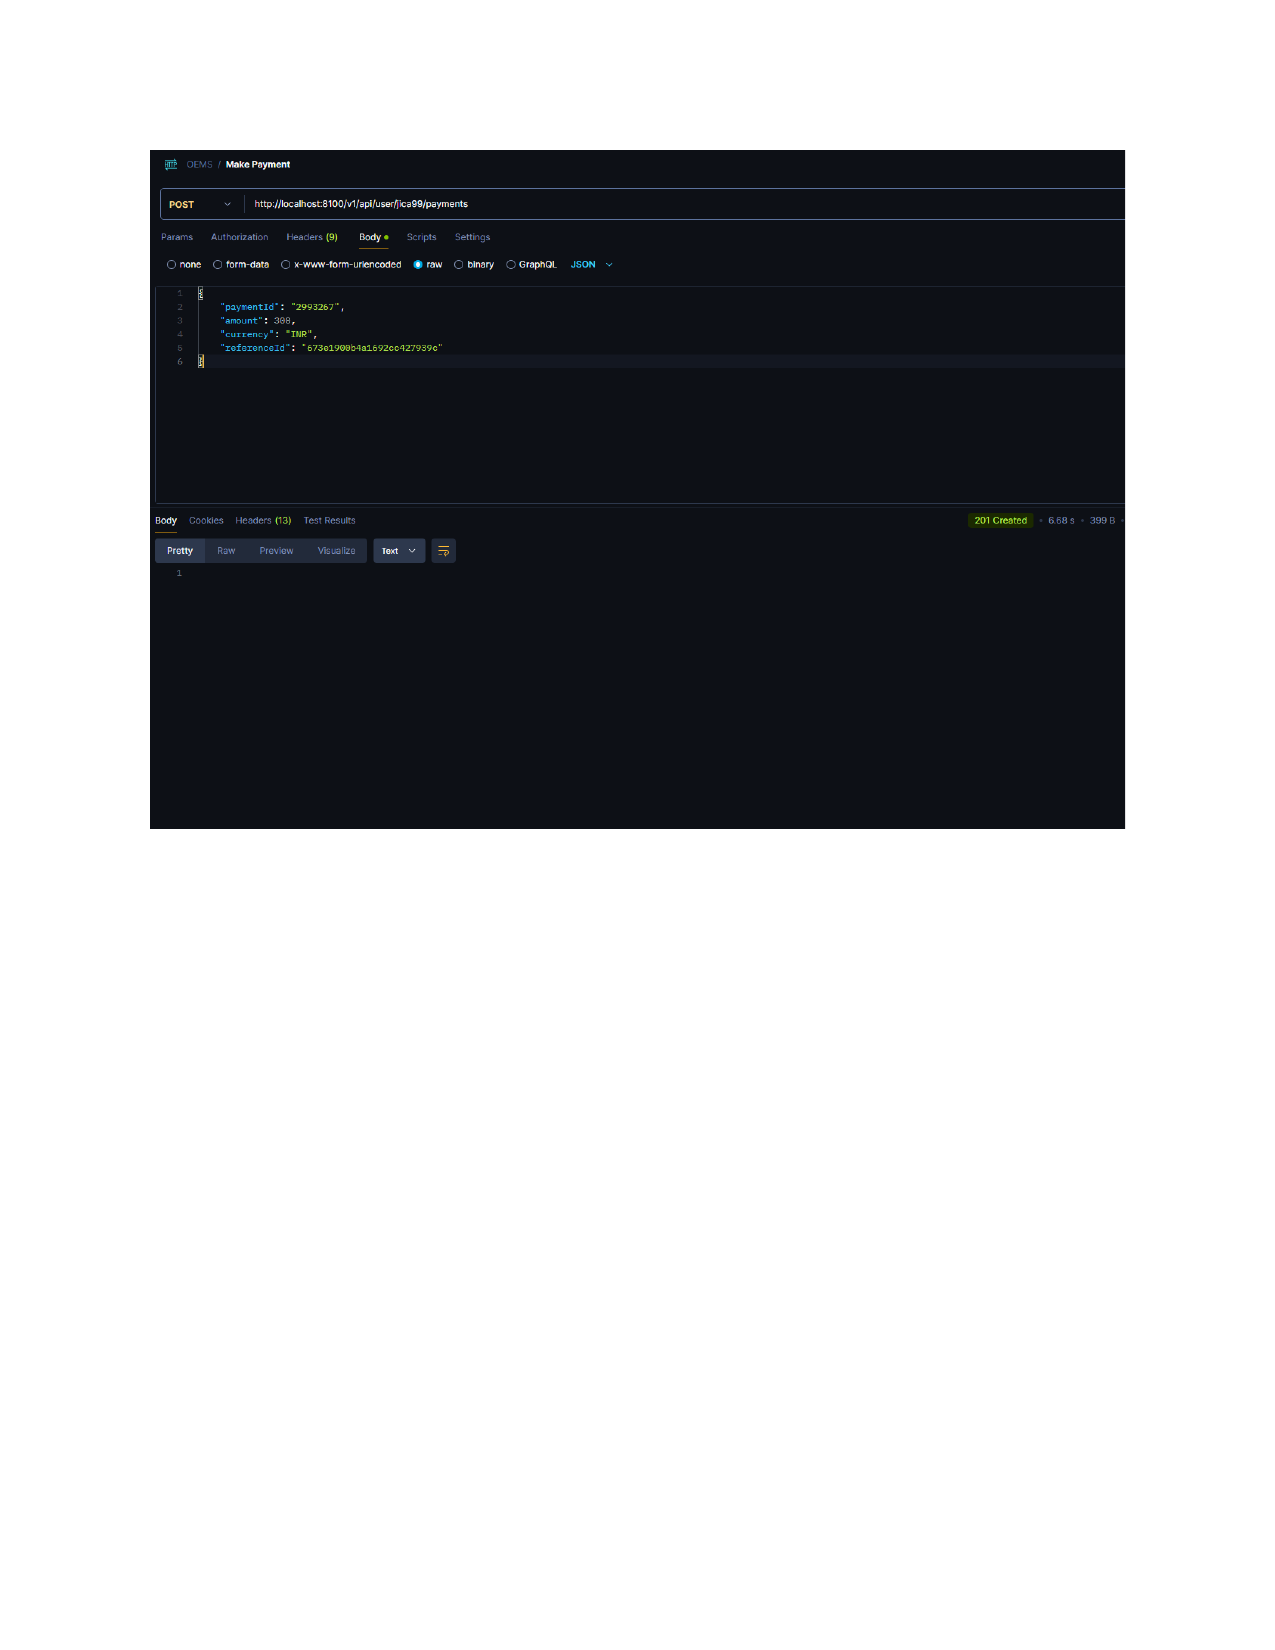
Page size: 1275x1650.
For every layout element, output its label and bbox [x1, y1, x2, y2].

picture [150, 150, 1125, 829]
